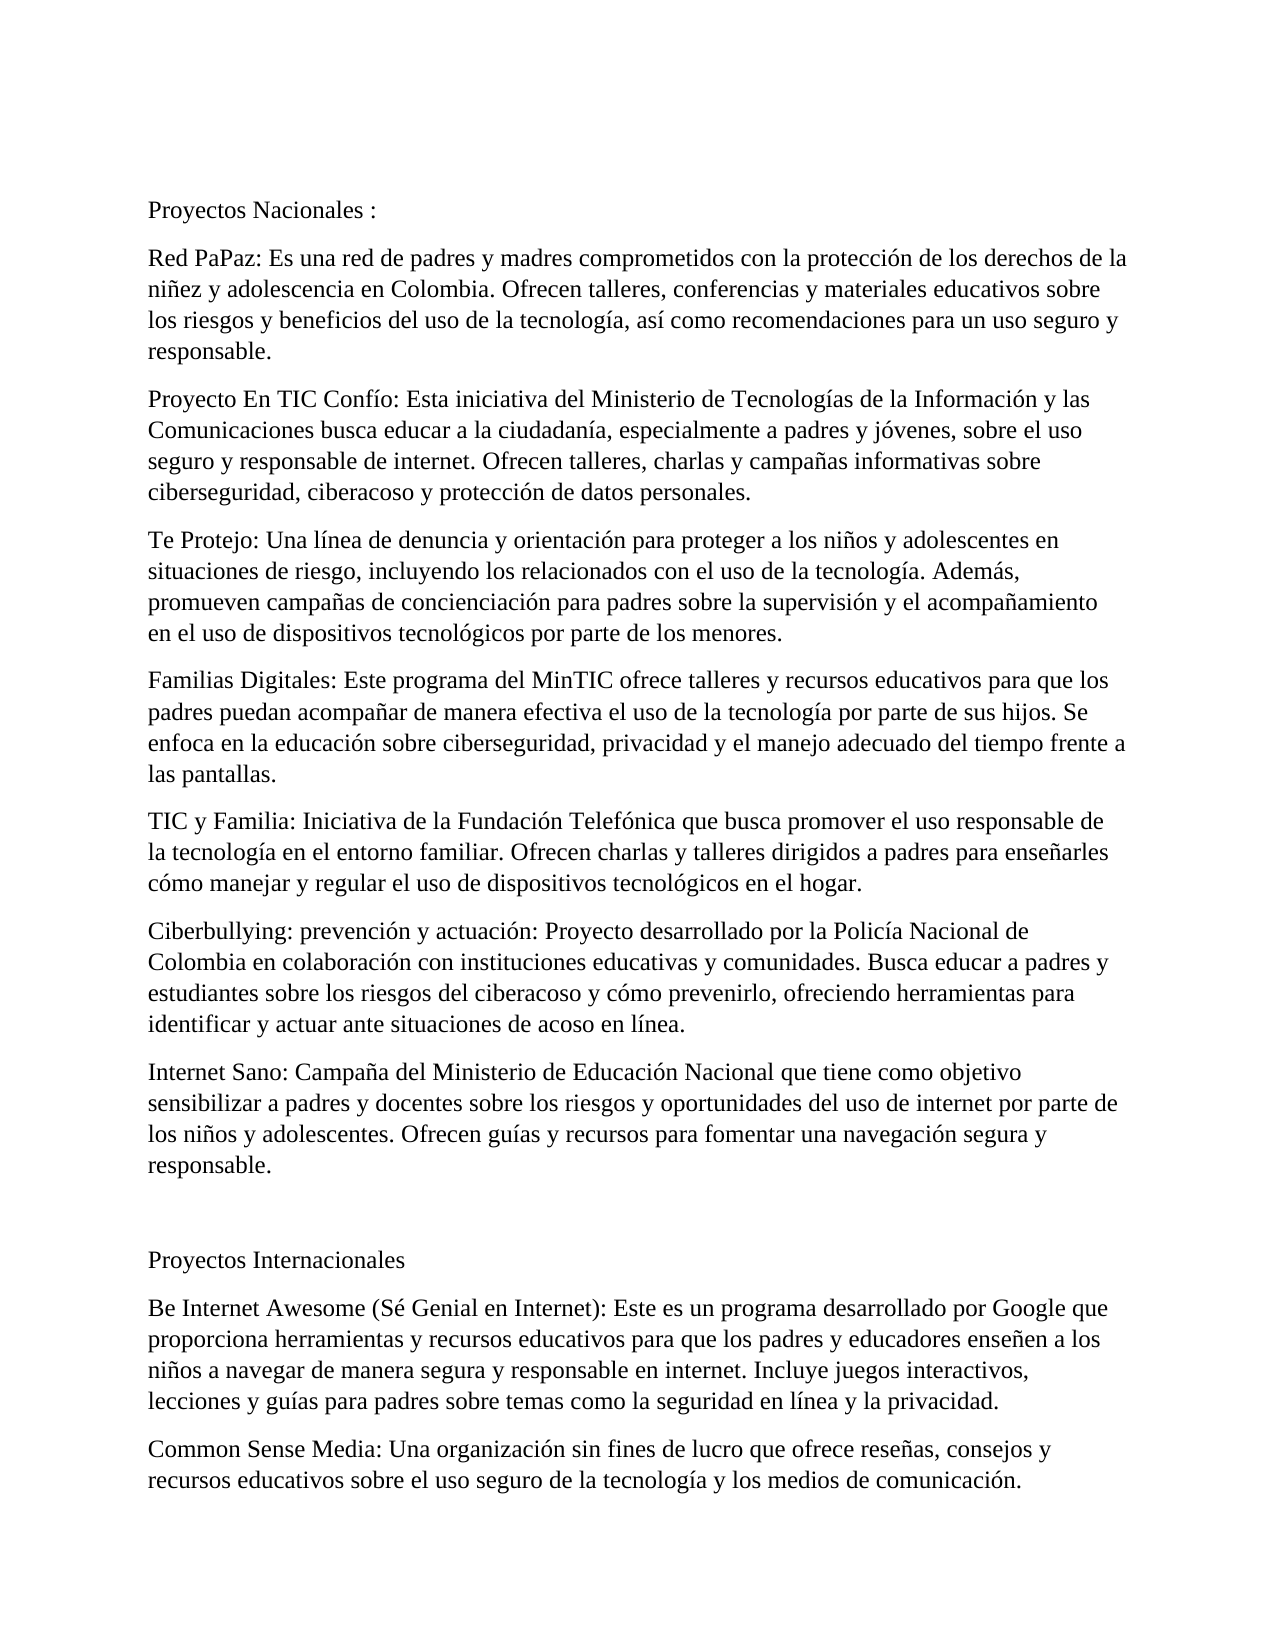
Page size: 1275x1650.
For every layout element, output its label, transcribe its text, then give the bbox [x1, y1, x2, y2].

text Ciberbullying: prevención y actuación: Proyecto desarrollado por la Policía Nacional de Colombia en colaboración con instituciones educativas y comunidades. Busca educar a padres y estudiantes sobre los riesgos del ciberacoso y cómo prevenirlo, ofreciendo herramientas para identificar y actuar ante situaciones de acoso en línea. [148, 916, 1127, 1038]
text Be Internet Awesome (Sé Genial en Internet): Este es un programa desarrollado por Google que proporciona herramientas y recursos educativos para que los padres y educadores enseñen a los niños a navegar de manera segura y responsable en internet. Incluye juegos interactivos, lecciones y guías para padres sobre temas como la seguridad en línea y la privacidad. [148, 1293, 1127, 1415]
text Familias Digitales: Este programa del MinTIC ofrece talleres y recursos educativos para que los padres puedan acompañar de manera efectiva el uso de la tecnología por parte de sus hijos. Se enfoca en la educación sobre ciberseguridad, privacidad y el manejo adecuado del tiempo frente a las pantallas. [148, 666, 1127, 787]
text TIC y Familia: Iniciativa de la Fundación Telefónica que busca promover el uso responsable de la tecnología en el entorno familiar. Ofrecen charlas y talleres dirigidos a padres para enseñarles cómo manejar y regular el uso de dispositivos tecnológicos en el hogar. [148, 806, 1127, 897]
text Proyecto En TIC Confío: Esta iniciativa del Ministerio de Tecnologías de la Información y las Comunicaciones busca educar a la ciudadanía, especialmente a padres y jóvenes, sobre el uso seguro y responsable de internet. Ofrecen talleres, charlas y campañas informativas sobre ciberseguridad, ciberacoso y protección de datos personales. [148, 384, 1127, 506]
text Red PaPaz: Es una red de padres y madres comprometidos con la protección de los derechos de la niñez y adolescencia en Colombia. Ofrecen talleres, conferencias y materiales educativos sobre los riesgos y beneficios del uso de la tecnología, así como recomendaciones para un uso seguro y responsable. [148, 243, 1127, 365]
text Internet Sano: Campaña del Ministerio de Educación Nacional que tiene como objetivo sensibilizar a padres y docentes sobre los riesgos y oportunidades del uso de internet por parte de los niños y adolescentes. Ofrecen guías y recursos para fomentar una navegación segura y responsable. [148, 1057, 1127, 1179]
text Proyectos Internacionales [148, 1246, 1127, 1274]
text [148, 1434, 1127, 1494]
text Te Protejo: Una línea de denuncia y orientación para proteger a los niños y adolescentes en situaciones de riesgo, incluyendo los relacionados con el uso de la tecnología. Además, promueven campañas de concienciación para padres sobre la supervisión y el acompañamiento en el uso de dispositivos tecnológicos por parte de los menores. [148, 525, 1127, 647]
text Proyectos Nacionales : [148, 195, 1127, 224]
